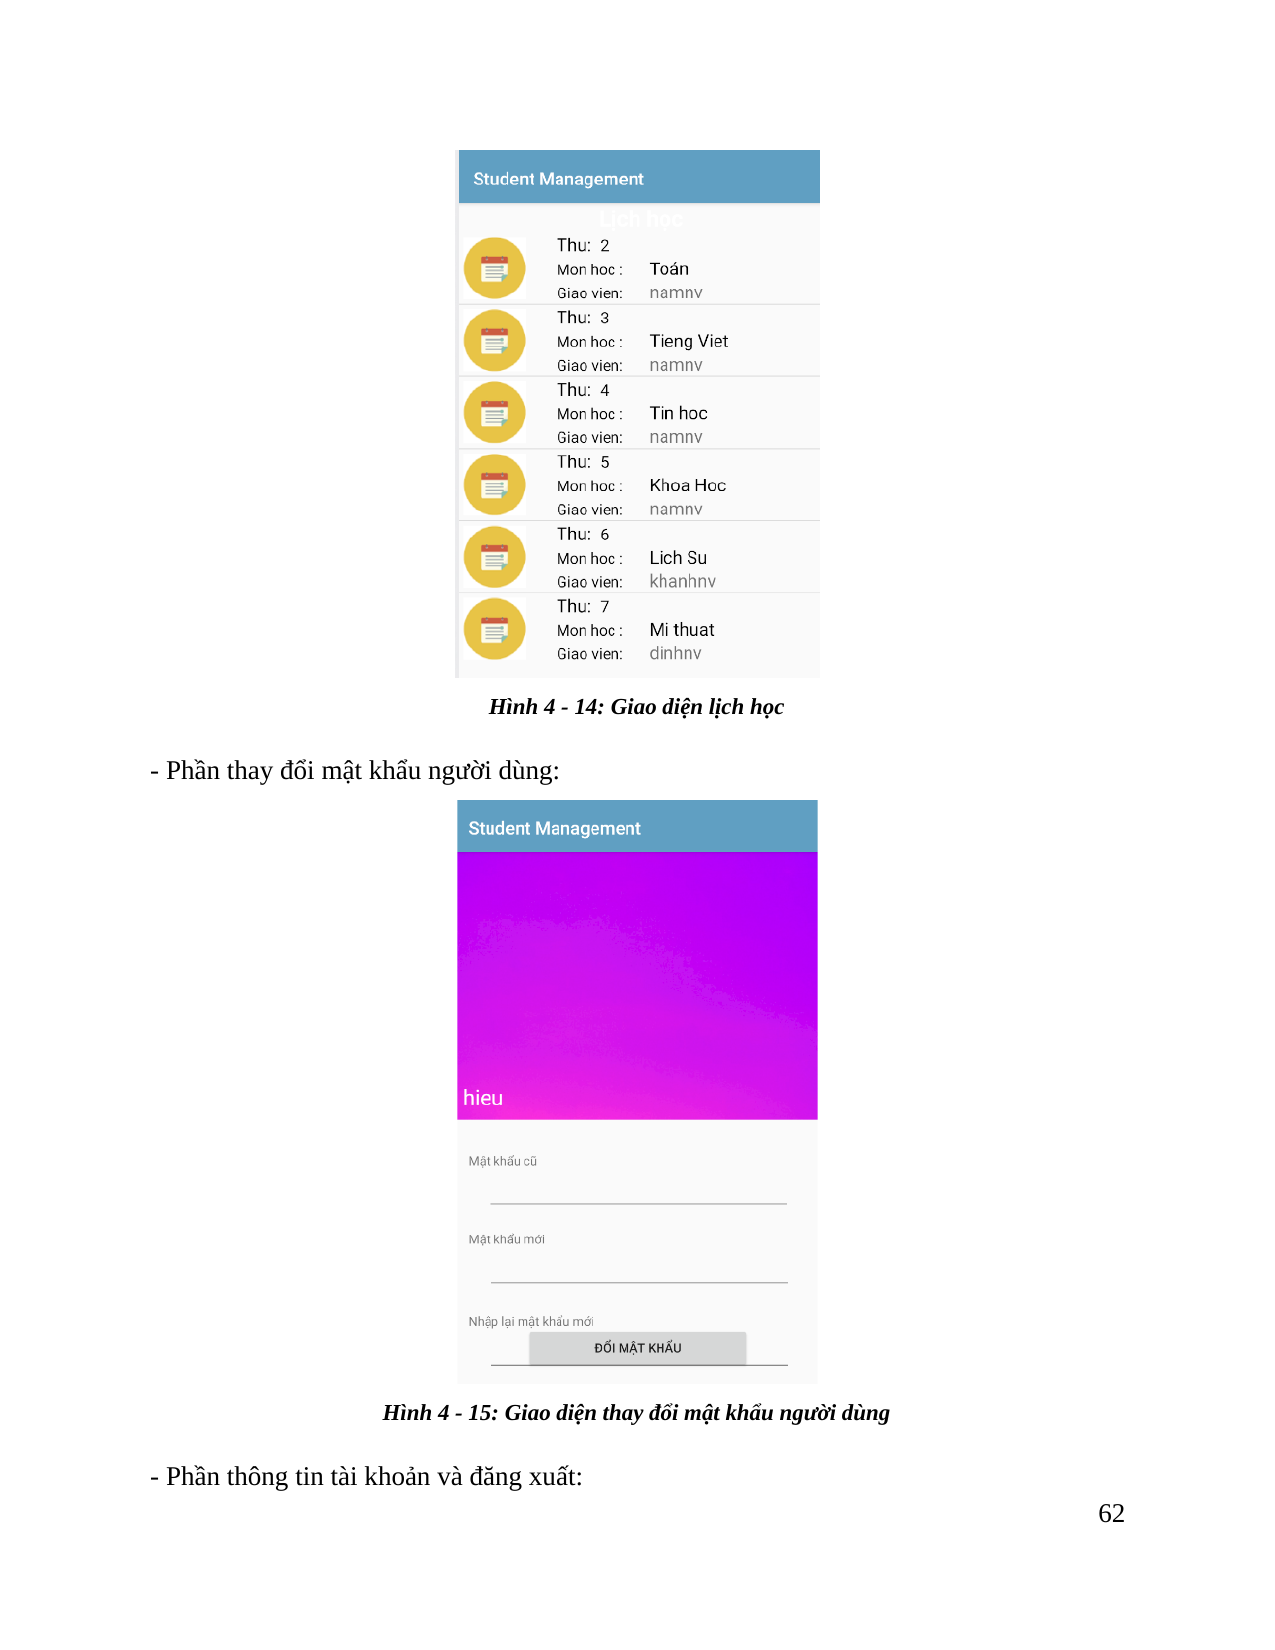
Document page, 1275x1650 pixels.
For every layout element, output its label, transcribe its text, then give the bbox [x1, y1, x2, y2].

text Hình 4 - 15: Giao diện thay đổi mật khẩu người dùng [150, 1399, 1125, 1426]
text - Phần thay đổi mật khẩu người dùng: [150, 754, 1125, 785]
picture [455, 150, 820, 678]
text Hình 4 - 14: Giao diện lịch học [150, 693, 1125, 720]
picture [457, 800, 818, 1384]
text - Phần thông tin tài khoản và đăng xuất: [150, 1460, 1125, 1491]
